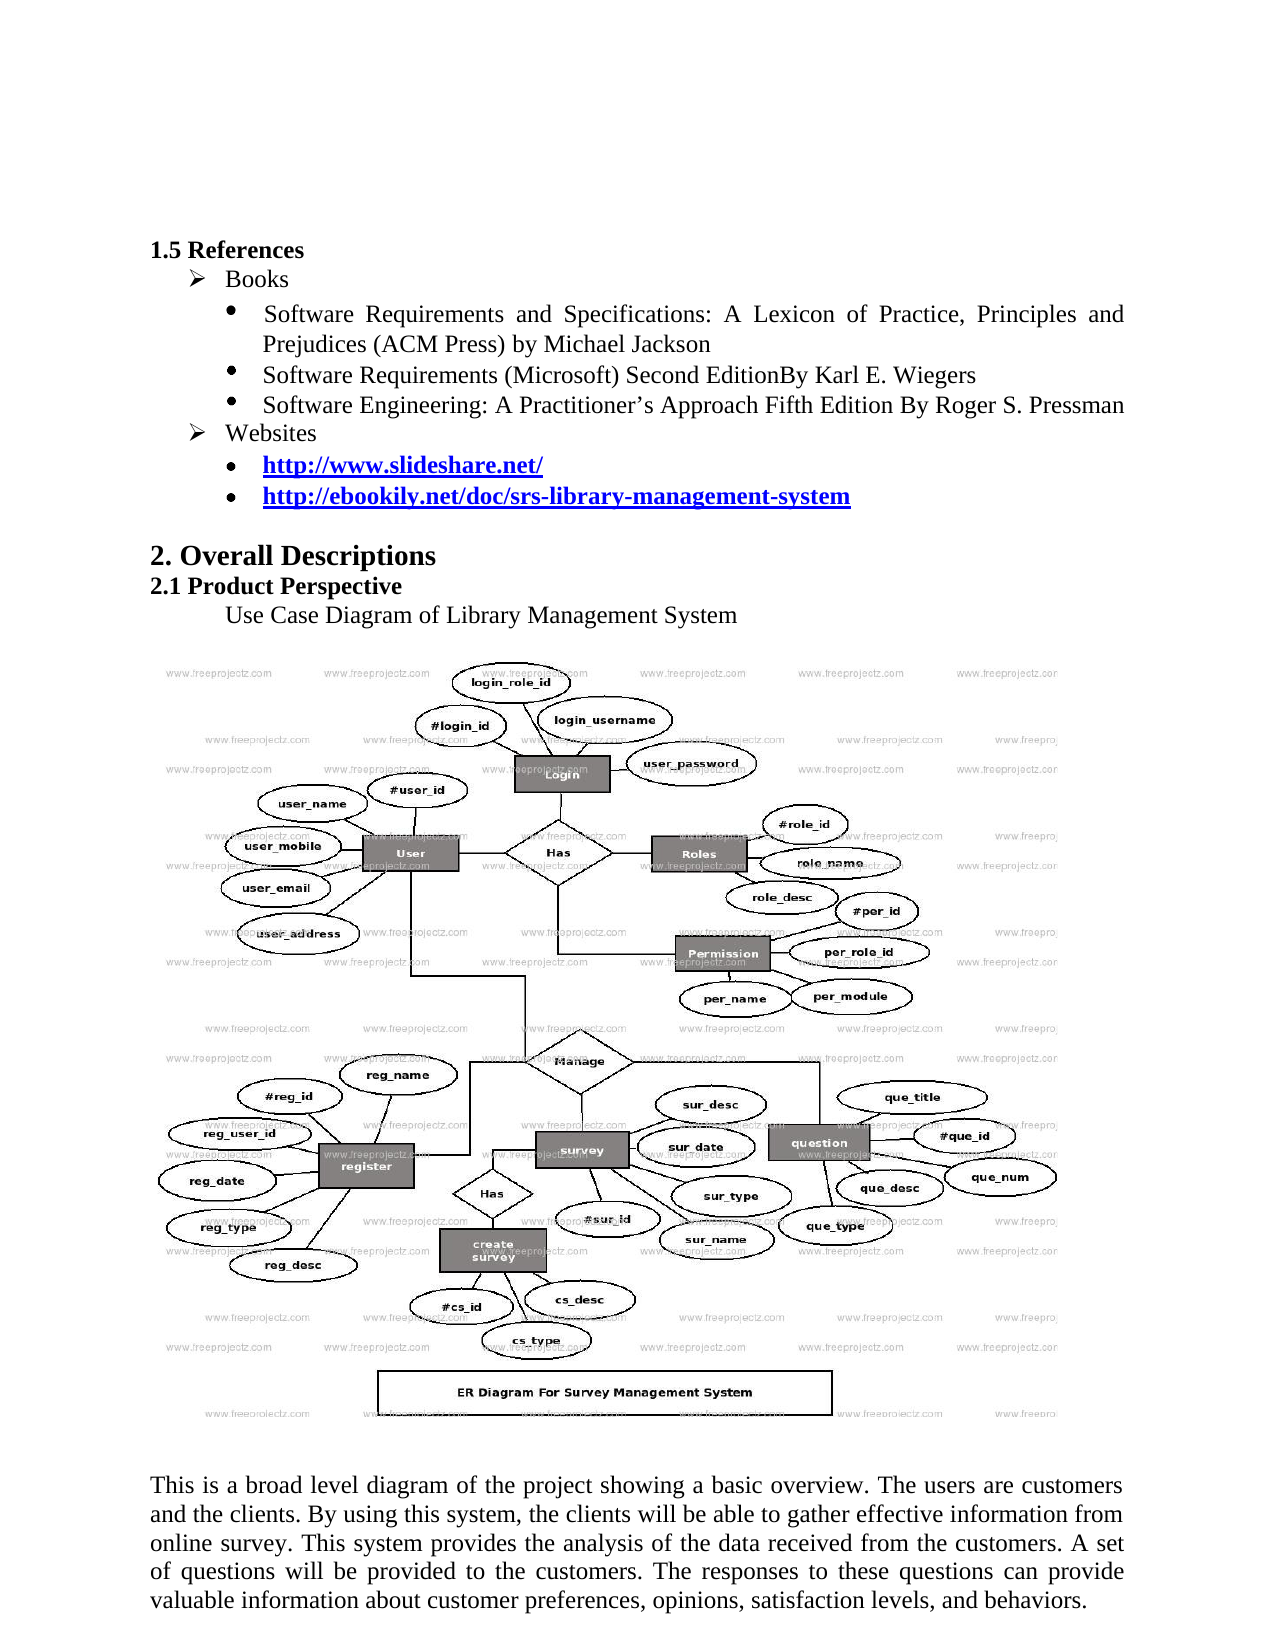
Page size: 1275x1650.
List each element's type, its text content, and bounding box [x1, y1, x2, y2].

subtitle Product Perspective [150, 572, 1212, 600]
picture [225, 293, 248, 323]
picture [225, 448, 249, 510]
text Software Requirements and Specifications: A Lexicon of Practice, Principles and Prejudices (ACM Press) by Michael Jackson [225, 294, 1125, 358]
list Websites [187, 419, 1212, 448]
picture [225, 352, 249, 414]
text http://ebookily.net/doc/srs-library-management-system [262, 481, 1212, 509]
text Software Engineering: A Practitioner’s Approach Fifth Edition By Roger S. Pressman [262, 390, 1212, 419]
subtitle Overall Descriptions [150, 538, 1212, 572]
subtitle References [150, 236, 1212, 265]
text This is a broad level diagram of the project showing a basic overview. The users are customers and the clients. By using this system, the clients will be able to gather effective information from online survey. This system provides the analysis of the data received from the customers. A set of questions will be provided to the customers. The responses to these questions can provide valuable information about customer preferences, opinions, satisfaction levels, and behaviors. [150, 1470, 1125, 1614]
list Books [187, 265, 1212, 293]
text http://www.slideshare.net/ [262, 450, 1212, 479]
text Use Case Diagram of Library Management System [225, 600, 1212, 629]
picture [157, 661, 1058, 1417]
text Software Requirements (Microsoft) Second EditionBy Karl E. Wiegers [262, 360, 1212, 388]
